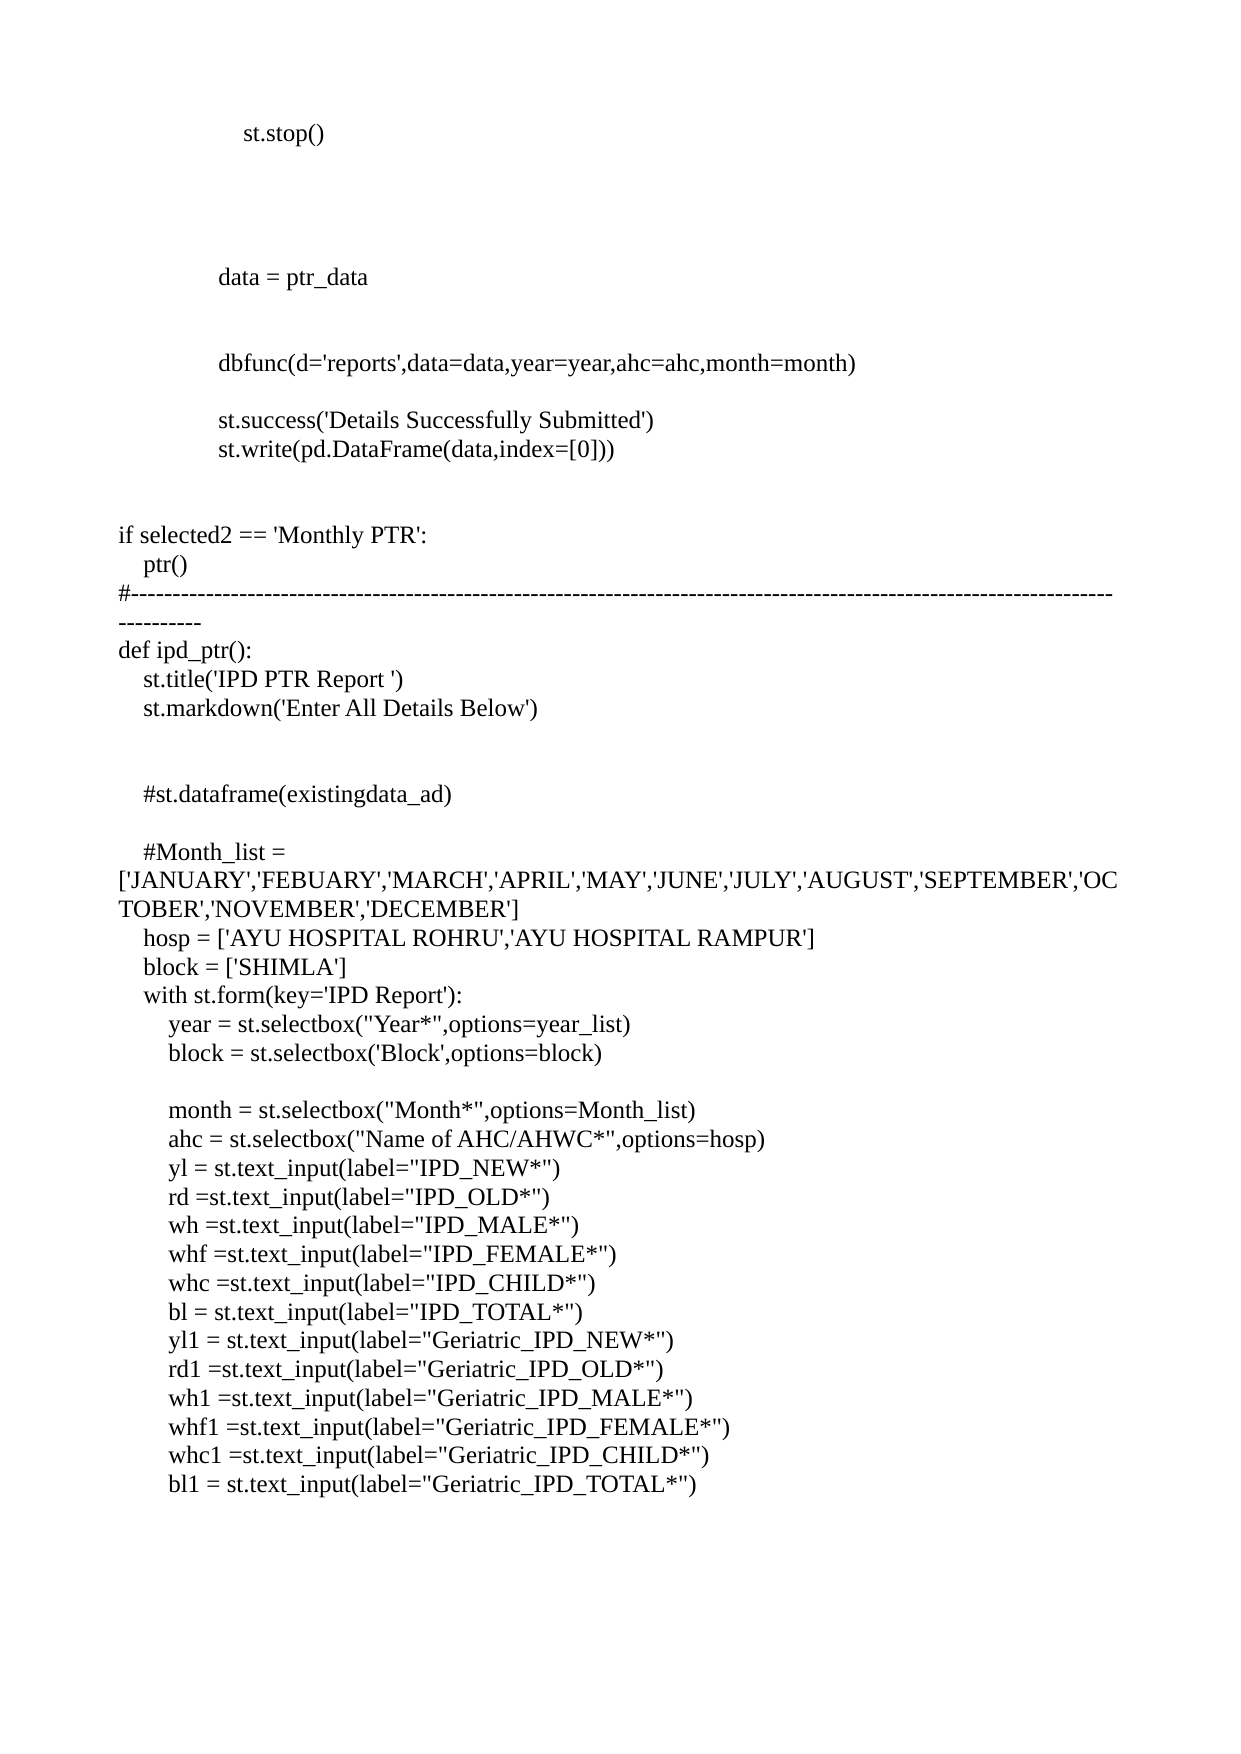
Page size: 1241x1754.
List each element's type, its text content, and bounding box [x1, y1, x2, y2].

text year = st.selectbox("Year*",options=year_list) [118, 1009, 1122, 1038]
text def ipd_ptr(): [118, 636, 1122, 664]
text st.markdown('Enter All Details Below') [118, 693, 1122, 722]
text #-------------------------------------------------------------------------------------------------------------------------------- [118, 578, 1122, 636]
text st.write(pd.DataFrame(data,index=[0])) [118, 434, 1122, 463]
text whc =st.text_input(label="IPD_CHILD*") [118, 1268, 1122, 1297]
text if selected2 == 'Monthly PTR': [118, 521, 1122, 549]
text hosp = ['AYU HOSPITAL ROHRU','AYU HOSPITAL RAMPUR'] [118, 923, 1122, 952]
text block = ['SHIMLA'] [118, 952, 1122, 981]
text ptr() [118, 549, 1122, 578]
text #Month_list = ['JANUARY','FEBUARY','MARCH','APRIL','MAY','JUNE','JULY','AUGUST','SEPTEMBER','OCTOBER','NOVEMBER','DECEMBER'] [118, 837, 1122, 923]
text month = st.selectbox("Month*",options=Month_list) [118, 1096, 1122, 1124]
text ahc = st.selectbox("Name of AHC/AHWC*",options=hosp) [118, 1124, 1122, 1153]
text rd =st.text_input(label="IPD_OLD*") [118, 1182, 1122, 1211]
text st.title('IPD PTR Report ') [118, 664, 1122, 693]
text rd1 =st.text_input(label="Geriatric_IPD_OLD*") [118, 1354, 1122, 1383]
text whc1 =st.text_input(label="Geriatric_IPD_CHILD*") [118, 1441, 1122, 1469]
text whf1 =st.text_input(label="Geriatric_IPD_FEMALE*") [118, 1412, 1122, 1441]
text #st.dataframe(existingdata_ad) [118, 779, 1122, 808]
text dbfunc(d='reports',data=data,year=year,ahc=ahc,month=month) [118, 348, 1122, 377]
text whf =st.text_input(label="IPD_FEMALE*") [118, 1239, 1122, 1268]
text yl = st.text_input(label="IPD_NEW*") [118, 1153, 1122, 1182]
text bl1 = st.text_input(label="Geriatric_IPD_TOTAL*") [118, 1469, 1122, 1498]
text block = st.selectbox('Block',options=block) [118, 1038, 1122, 1067]
text yl1 = st.text_input(label="Geriatric_IPD_NEW*") [118, 1326, 1122, 1354]
text bl = st.text_input(label="IPD_TOTAL*") [118, 1297, 1122, 1326]
text st.stop() [118, 118, 1122, 147]
text st.success('Details Successfully Submitted') [118, 406, 1122, 434]
text with st.form(key='IPD Report'): [118, 981, 1122, 1009]
text wh1 =st.text_input(label="Geriatric_IPD_MALE*") [118, 1383, 1122, 1412]
text data = ptr_data [118, 262, 1122, 291]
text wh =st.text_input(label="IPD_MALE*") [118, 1211, 1122, 1239]
